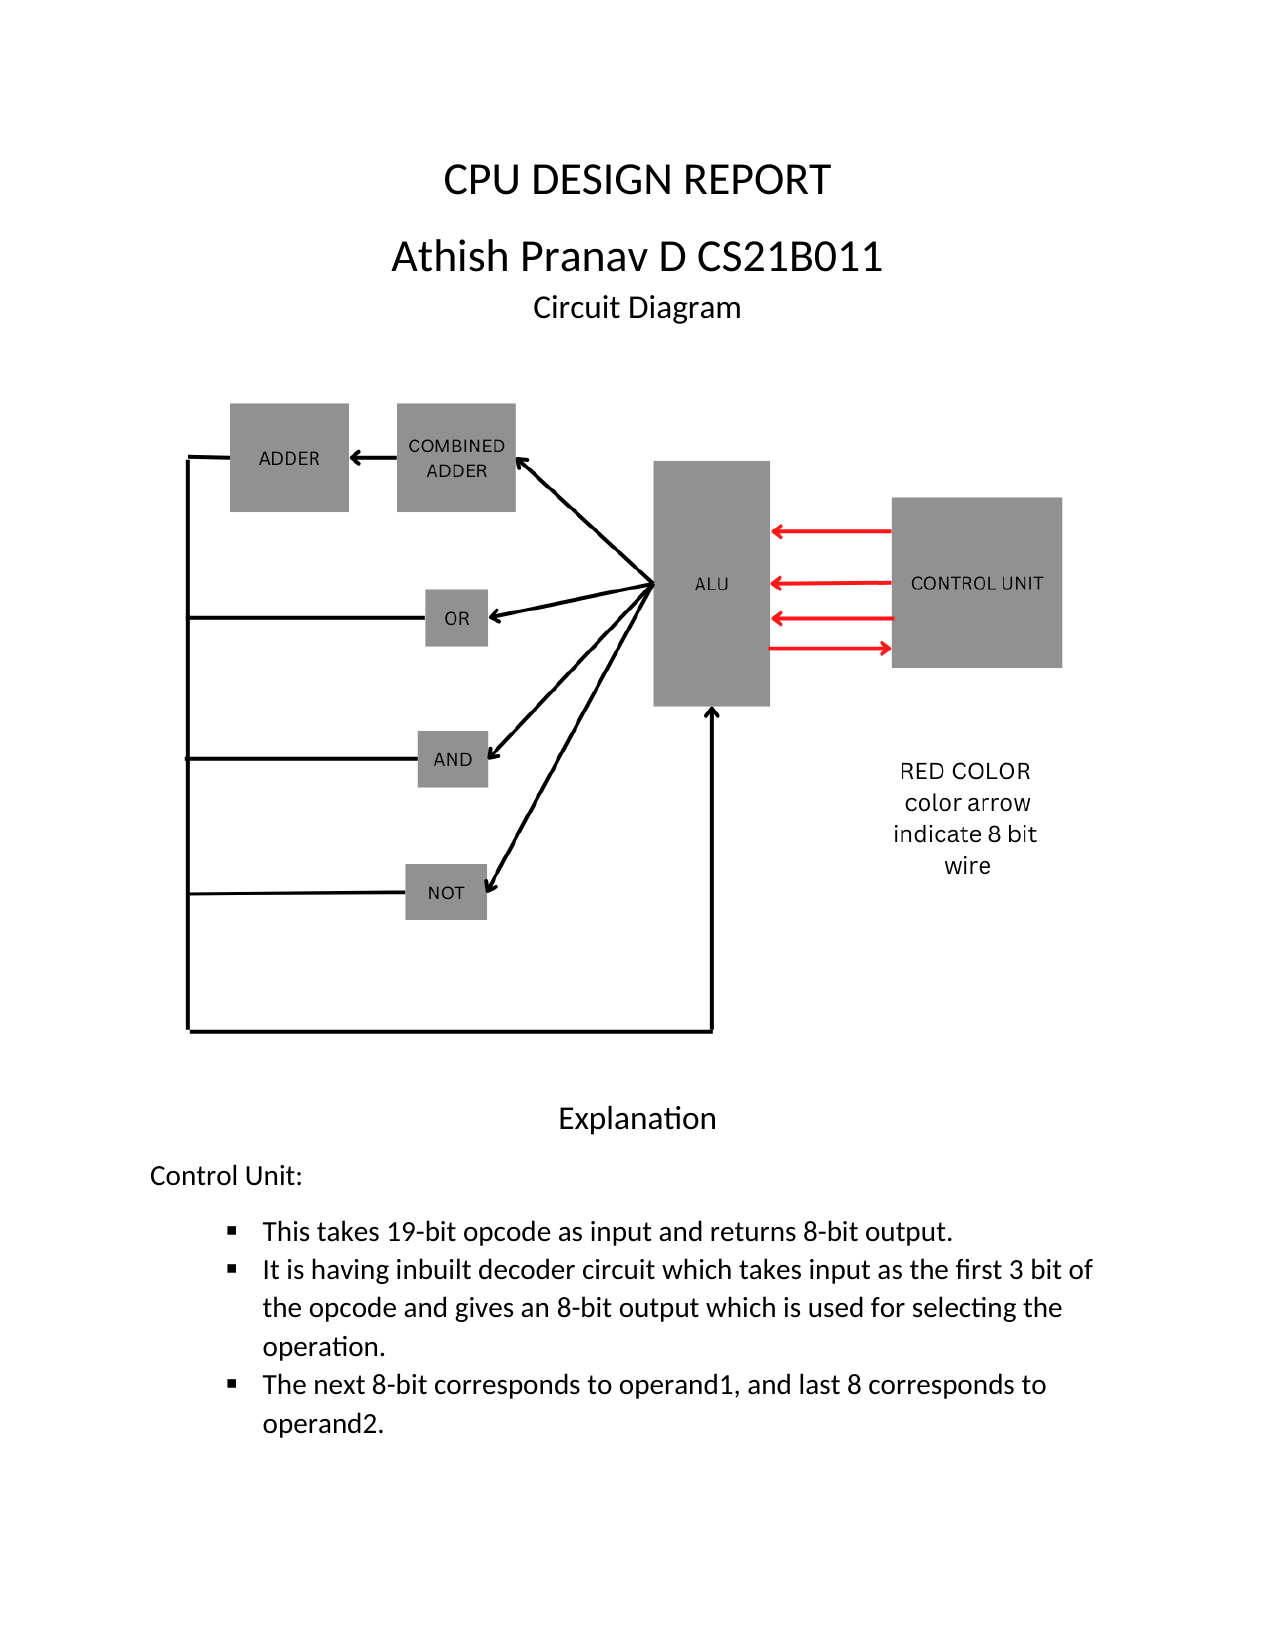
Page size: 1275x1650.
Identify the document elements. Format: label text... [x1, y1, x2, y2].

text CPU DESIGN REPORT [150, 150, 1125, 206]
text Control Unit: [150, 1157, 1125, 1193]
text Explanation [150, 1097, 1125, 1138]
list This takes 19-bit opcode as input and returns 8-bit output. [225, 1213, 1125, 1248]
picture [150, 346, 1125, 1078]
list The next 8-bit corresponds to operand1, and last 8 corresponds to operand2. [225, 1366, 1125, 1440]
text Athish Pranav D CS21B011 Circuit Diagram [150, 227, 1125, 327]
list It is having inbuilt decoder circuit which takes input as the first 3 bit of the opcode and gives an 8-bit output which is used for selecting the operation. [225, 1251, 1125, 1363]
